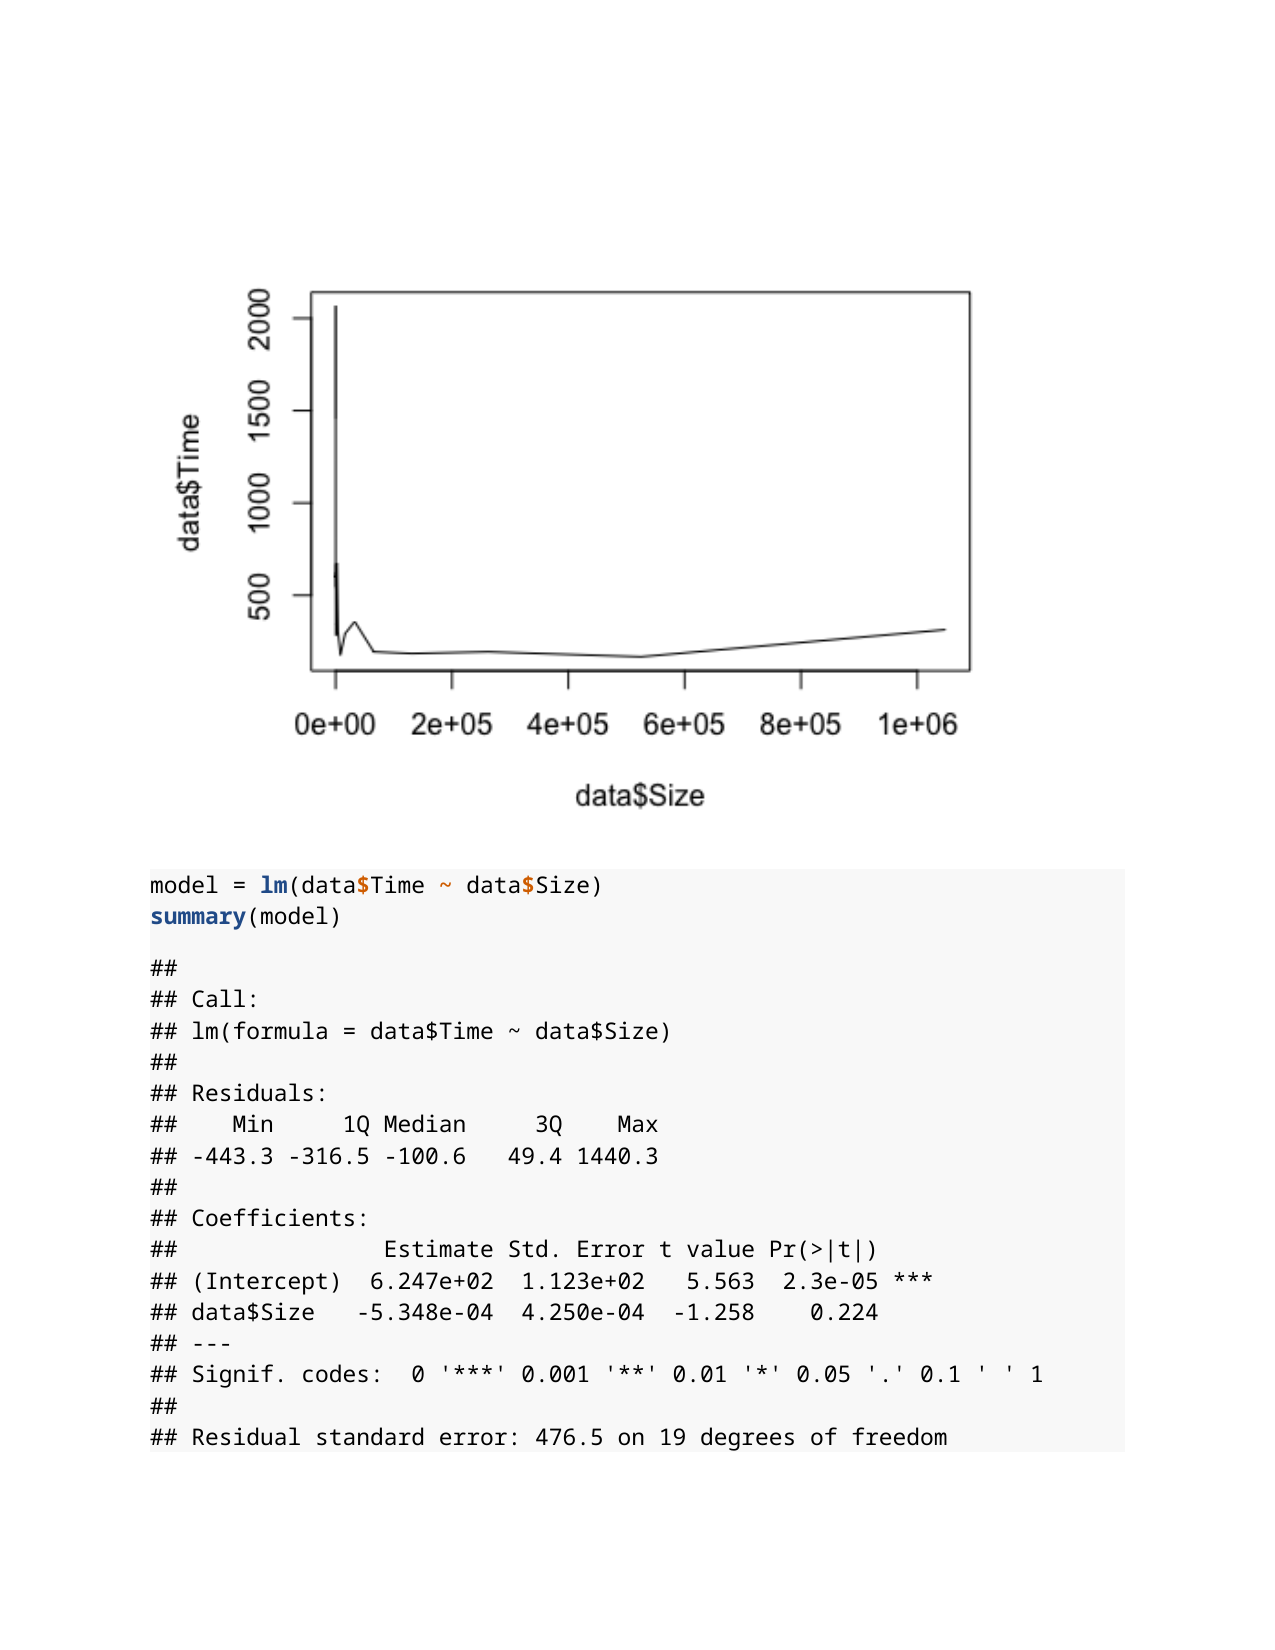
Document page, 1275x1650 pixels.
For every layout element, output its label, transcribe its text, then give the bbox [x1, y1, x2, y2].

text model = lm(data$Time ~ data$Size) summary(model) [342, 869, 1125, 931]
picture [168, 150, 1044, 850]
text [150, 952, 1125, 1452]
